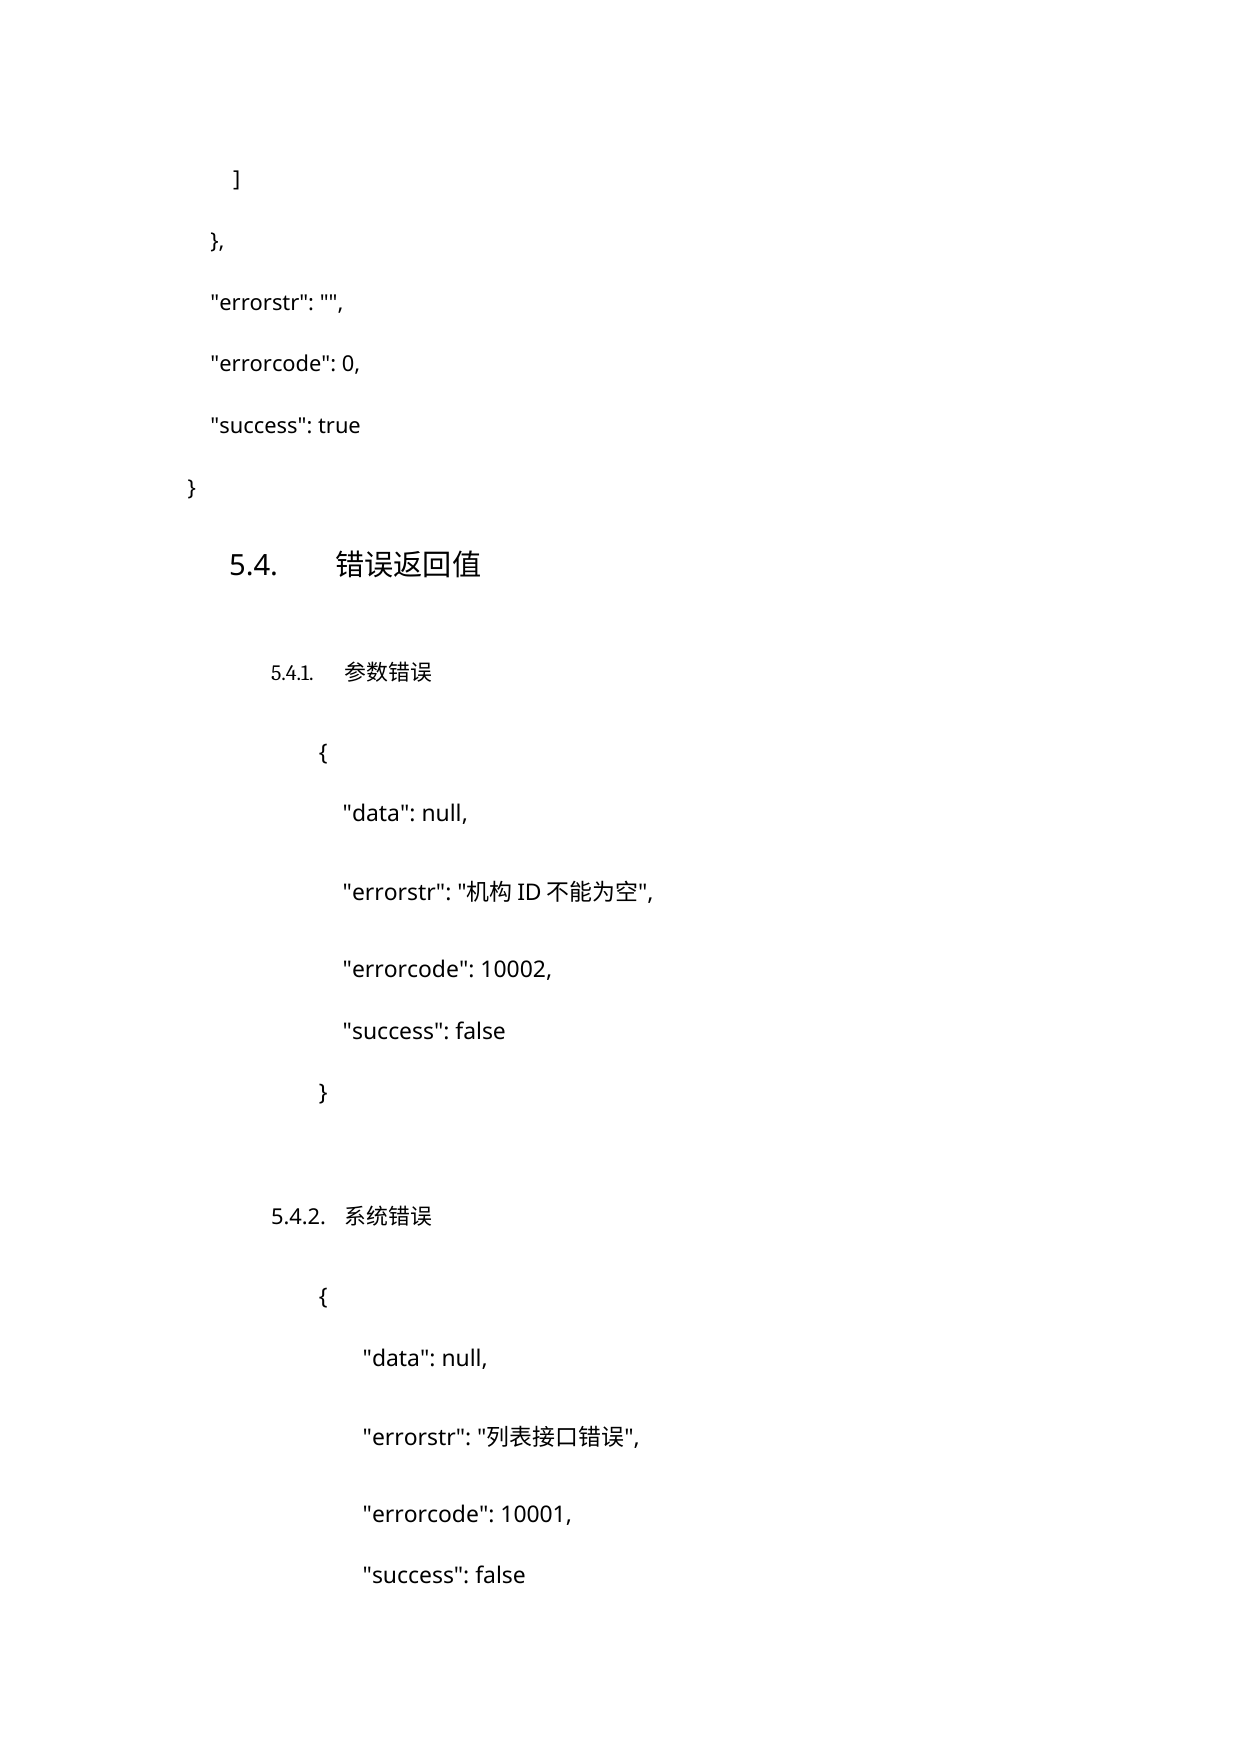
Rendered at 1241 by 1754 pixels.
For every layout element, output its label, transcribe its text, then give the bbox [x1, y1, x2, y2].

list "success": true [187, 409, 1053, 441]
list ] [187, 162, 1053, 194]
list "errorcode": 0, [187, 347, 1053, 379]
list } [275, 1076, 1053, 1108]
list { [275, 1279, 1053, 1312]
list "errorstr": "列表接口错误", [319, 1403, 1053, 1468]
subtitle 参数错误 [271, 654, 1053, 687]
list "errorstr": "机构ID不能为空", [275, 858, 1053, 923]
list "data": null, [319, 1341, 1053, 1373]
list "success": false [275, 1014, 1053, 1046]
list "data": null, [275, 796, 1053, 829]
list "errorcode": 10001, [319, 1497, 1053, 1529]
subtitle 系统错误 [271, 1199, 1053, 1231]
list "success": false [319, 1558, 1053, 1591]
list "errorcode": 10002, [275, 952, 1053, 985]
subtitle 错误返回值 [229, 530, 1053, 595]
list } [187, 470, 1053, 503]
list }, [187, 224, 1053, 256]
list { [275, 735, 1053, 767]
list "errorstr": "", [187, 285, 1053, 318]
